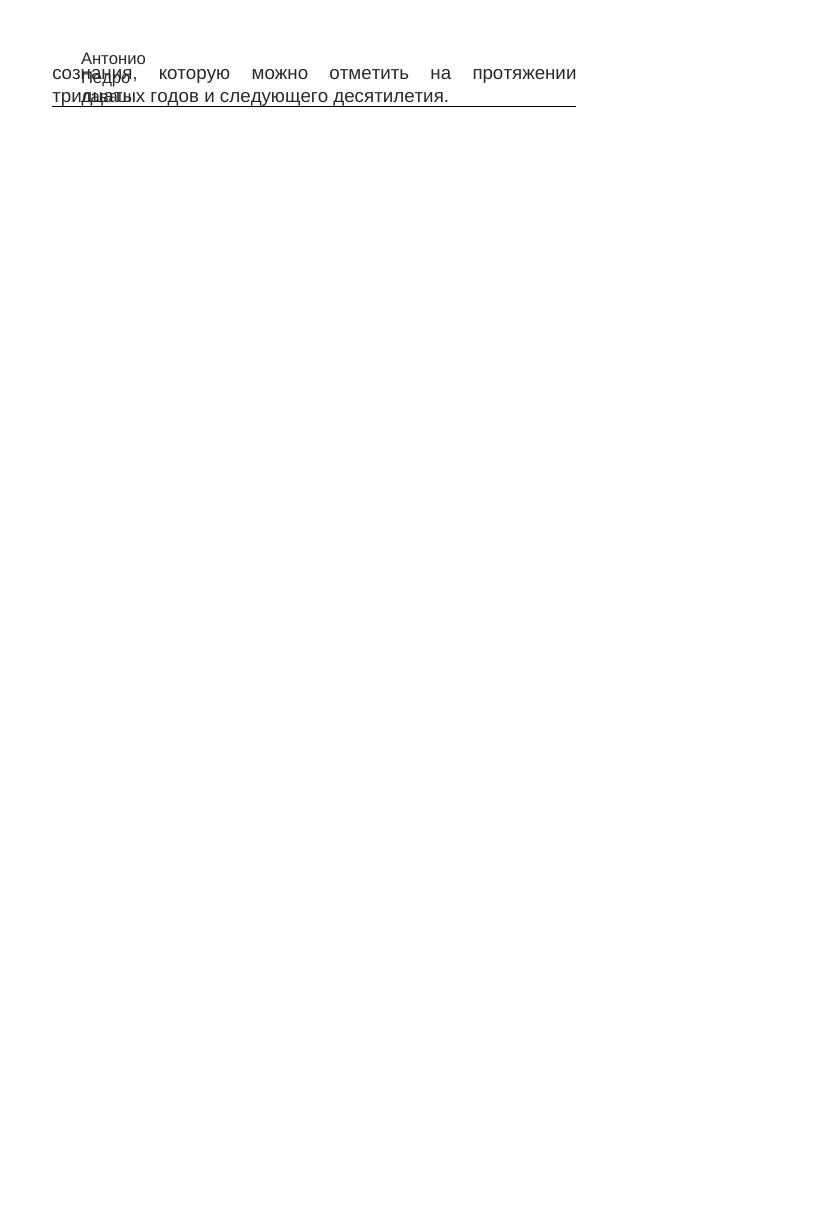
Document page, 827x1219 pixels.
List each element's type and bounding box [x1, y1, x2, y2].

text [52, 62, 576, 106]
